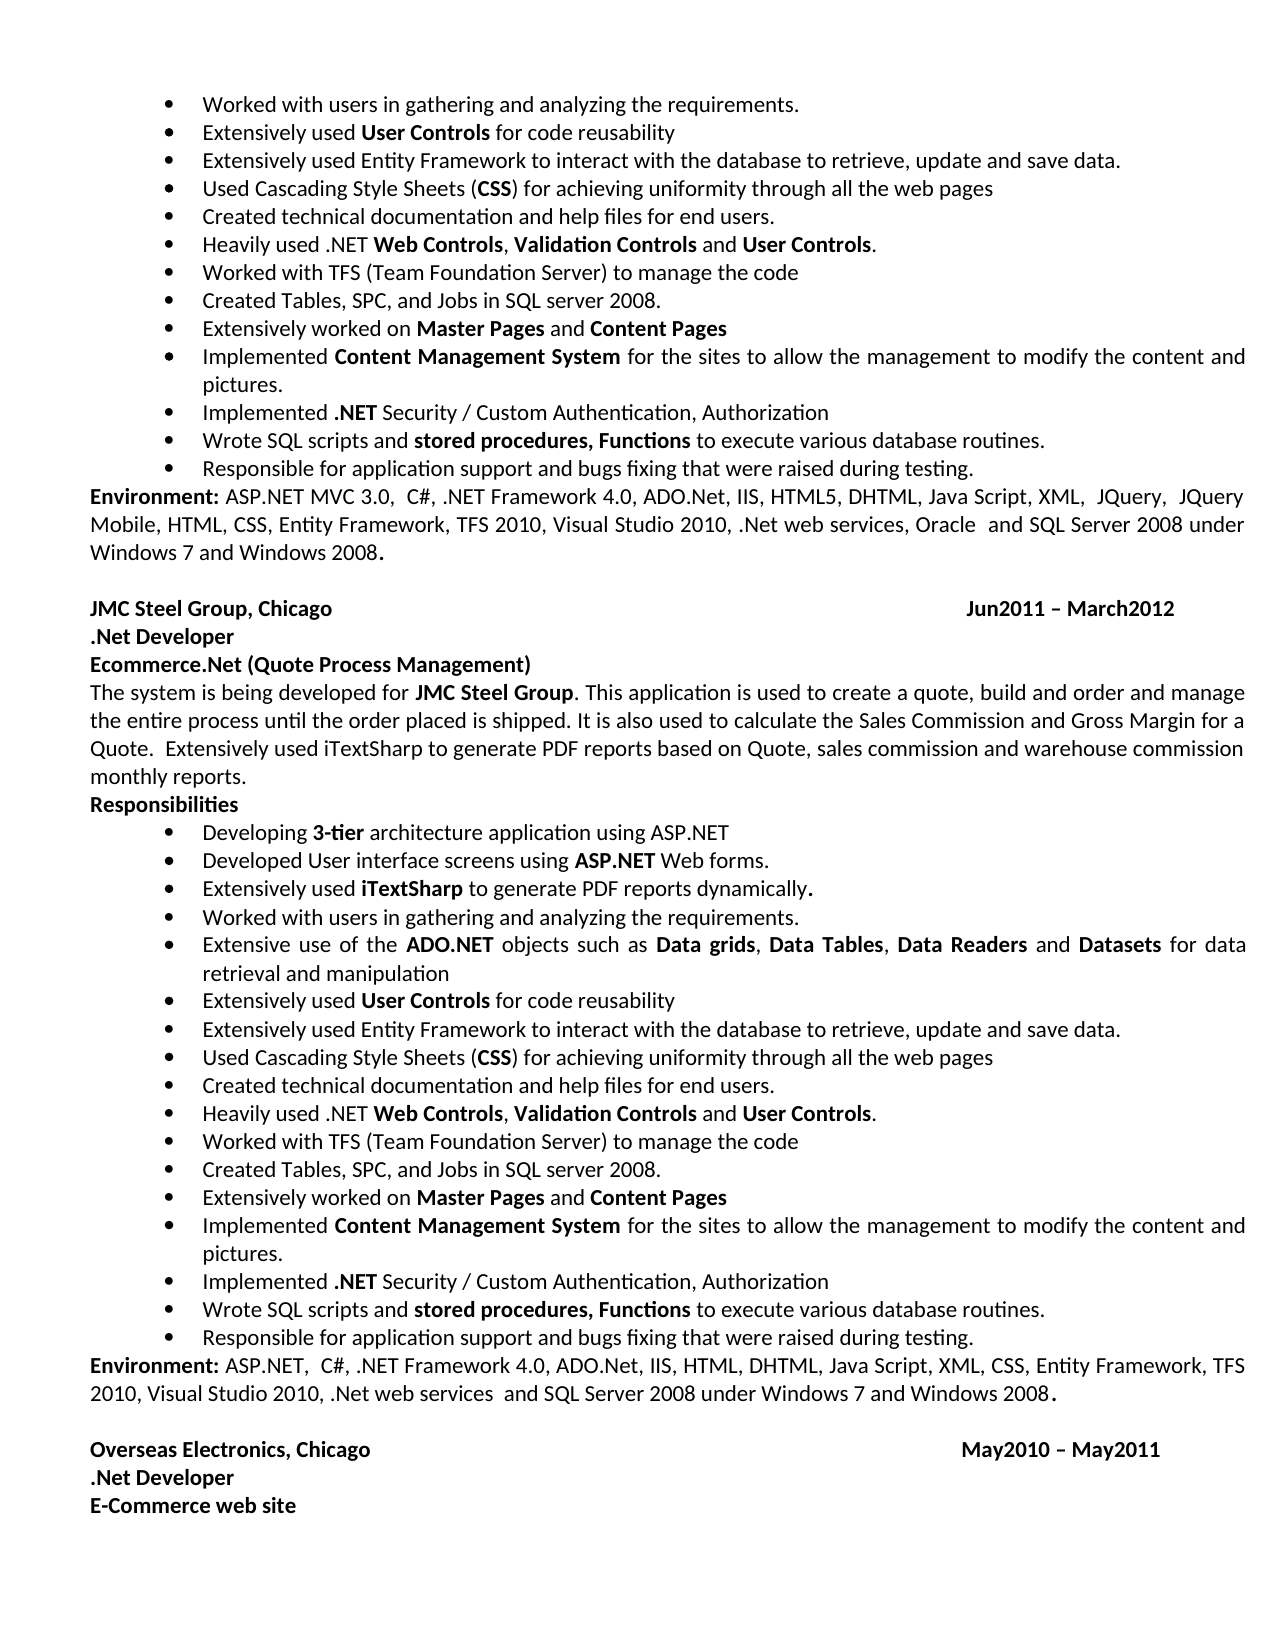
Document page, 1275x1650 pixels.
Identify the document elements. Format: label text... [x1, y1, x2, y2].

list Created Tables, SPC, and Jobs in SQL server 2008. [165, 1155, 1247, 1183]
text JMC Steel Group, Chicago Jun2011 – March2012 [90, 566, 1247, 622]
text .Net Developer [90, 1463, 1247, 1491]
list Worked with TFS (Team Foundation Server) to manage the code [165, 1127, 1247, 1155]
list Extensively used Entity Framework to interact with the database to retrieve, update and save data. [165, 1015, 1247, 1043]
text .Net Developer [90, 622, 1247, 650]
list Created Tables, SPC, and Jobs in SQL server 2008. [165, 286, 1247, 314]
list Wrote SQL scripts and stored procedures, Functions to execute various database routines. [165, 426, 1247, 454]
list Used Cascading Style Sheets (CSS) for achieving uniformity through all the web pages [165, 174, 1247, 202]
list Created technical documentation and help files for end users. [165, 1071, 1247, 1099]
text Ecommerce.Net (Quote Process Management) [90, 650, 1247, 678]
text Environment: ASP.NET, C#, .NET Framework 4.0, ADO.Net, IIS, HTML, DHTML, Java Script, XML, CSS, Entity Framework, TFS 2010, Visual Studio 2010, .Net web services and SQL Server 2008 under Windows 7 and Windows 2008. [90, 1351, 1247, 1407]
list Worked with users in gathering and analyzing the requirements. [165, 903, 1247, 931]
list Extensively used Entity Framework to interact with the database to retrieve, update and save data. [165, 146, 1247, 174]
list Implemented .NET Security / Custom Authentication, Authorization [165, 398, 1247, 426]
list Heavily used .NET Web Controls, Validation Controls and User Controls. [165, 1099, 1247, 1127]
list Heavily used .NET Web Controls, Validation Controls and User Controls. [165, 230, 1247, 258]
list Extensively used User Controls for code reusability [165, 987, 1247, 1015]
list Wrote SQL scripts and stored procedures, Functions to execute various database routines. [165, 1295, 1247, 1323]
text The system is being developed for JMC Steel Group. This application is used to create a quote, build and order and manage the entire process until the order placed is shipped. It is also used to calculate the Sales Commission and Gross Margin for a Quote. Extensively used iTextSharp to generate PDF reports based on Quote, sales commission and warehouse commission monthly reports. [90, 678, 1247, 791]
list Implemented Content Management System for the sites to allow the management to modify the content and pictures. [165, 342, 1247, 398]
text Environment: ASP.NET MVC 3.0, C#, .NET Framework 4.0, ADO.Net, IIS, HTML5, DHTML, Java Script, XML, JQuery, JQuery Mobile, HTML, CSS, Entity Framework, TFS 2010, Visual Studio 2010, .Net web services, Oracle and SQL Server 2008 under Windows 7 and Windows 2008. [90, 482, 1247, 566]
list Created technical documentation and help files for end users. [165, 202, 1247, 230]
text Responsibilities [90, 791, 1247, 818]
list Extensive use of the ADO.NET objects such as Data grids, Data Tables, Data Readers and Datasets for data retrieval and manipulation [165, 931, 1247, 987]
text Overseas Electronics, Chicago May2010 – May2011 [90, 1435, 1247, 1463]
list Extensively used User Controls for code reusability [165, 118, 1247, 146]
list Implemented Content Management System for the sites to allow the management to modify the content and pictures. [165, 1211, 1247, 1267]
list Worked with TFS (Team Foundation Server) to manage the code [165, 258, 1247, 286]
list Implemented .NET Security / Custom Authentication, Authorization [165, 1267, 1247, 1295]
list Extensively worked on Master Pages and Content Pages [165, 314, 1247, 342]
list Responsible for application support and bugs fixing that were raised during testing. [165, 1323, 1247, 1351]
list Developed User interface screens using ASP.NET Web forms. [165, 847, 1247, 874]
list Extensively used iTextSharp to generate PDF reports dynamically. [165, 874, 1247, 903]
list Responsible for application support and bugs fixing that were raised during testing. [165, 454, 1247, 482]
list Worked with users in gathering and analyzing the requirements. [165, 90, 1247, 118]
list Used Cascading Style Sheets (CSS) for achieving uniformity through all the web pages [165, 1043, 1247, 1071]
list Extensively worked on Master Pages and Content Pages [165, 1183, 1247, 1211]
list Developing 3-tier architecture application using ASP.NET [165, 818, 1247, 847]
text E-Commerce web site [90, 1491, 1247, 1519]
